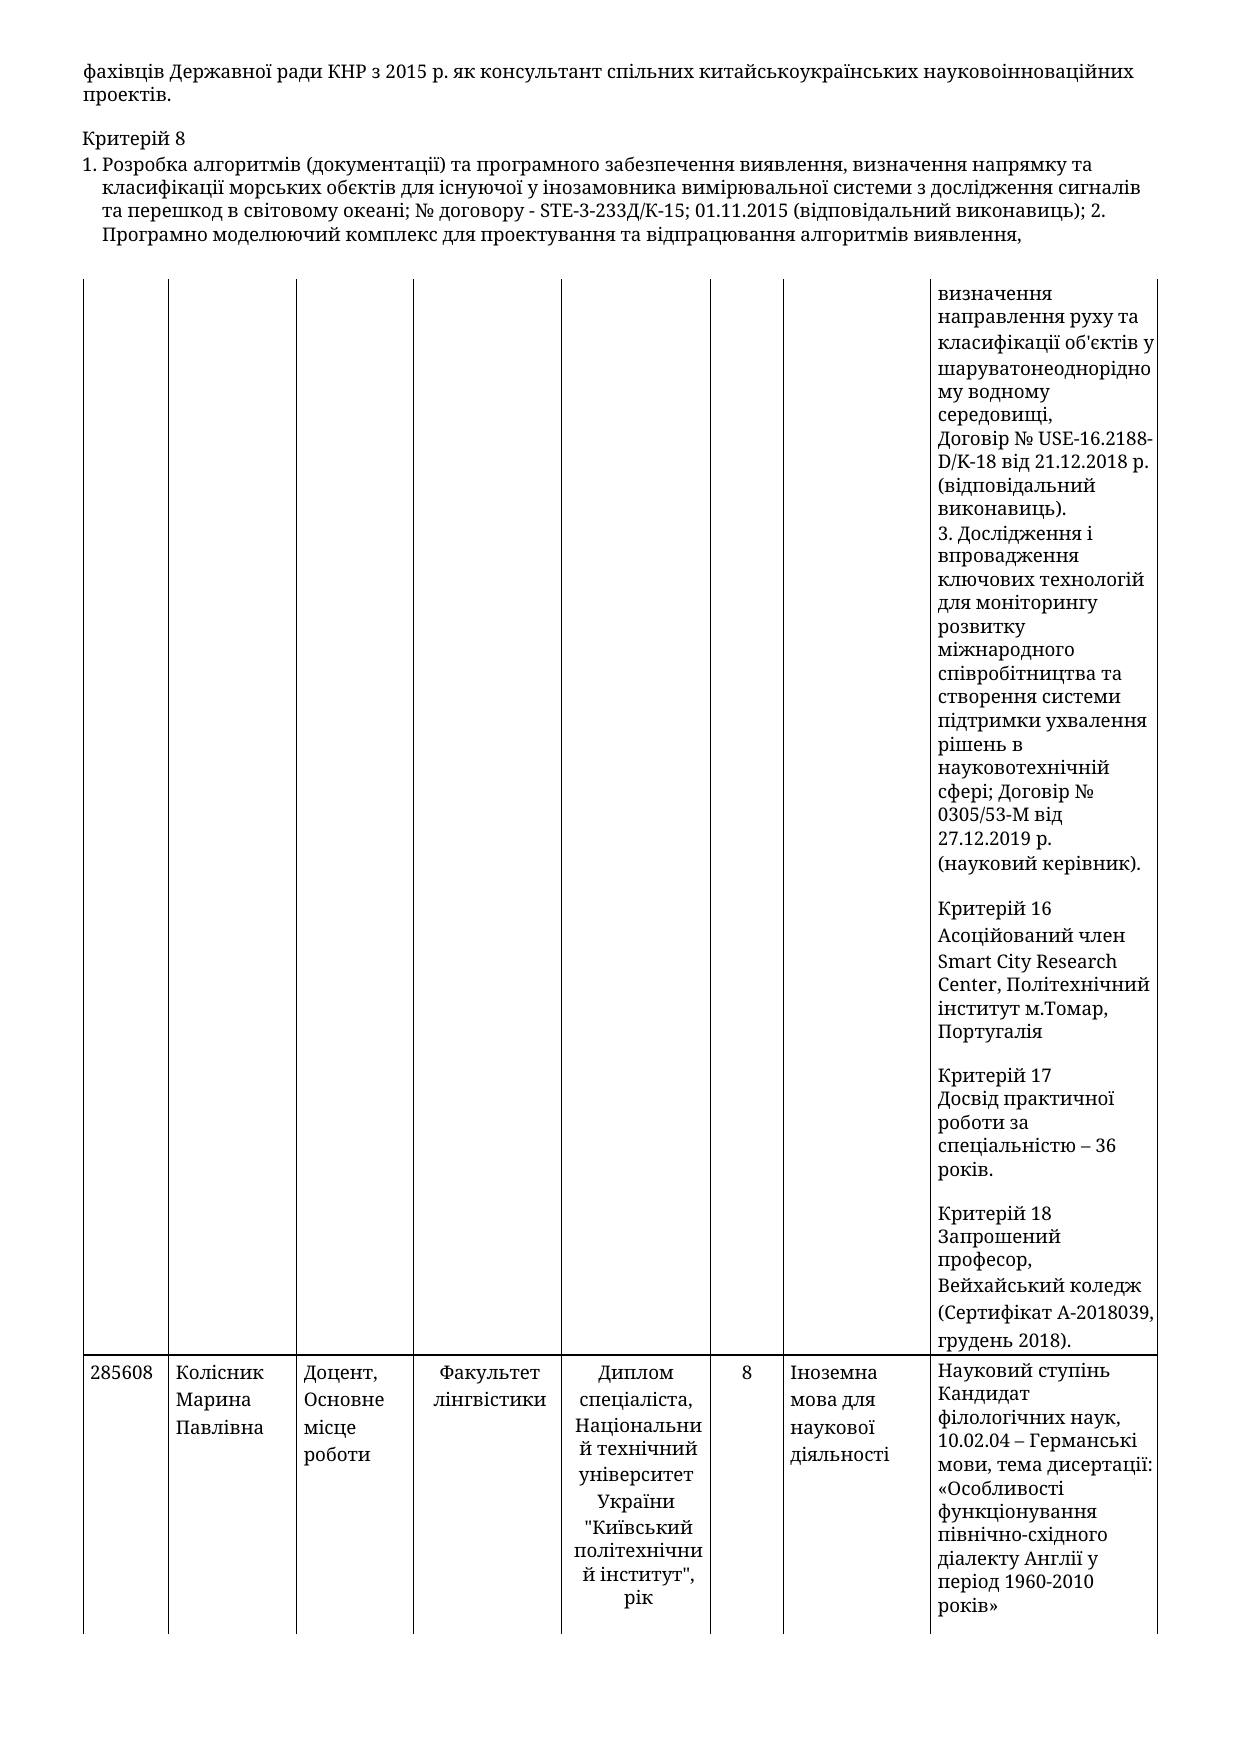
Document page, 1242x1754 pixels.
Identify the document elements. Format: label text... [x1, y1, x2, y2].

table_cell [297, 1356, 413, 1633]
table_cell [931, 1356, 1157, 1633]
table_header [784, 279, 930, 1354]
table_header [562, 279, 710, 1354]
table_header [84, 279, 168, 1354]
table_header [297, 279, 413, 1354]
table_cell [414, 1356, 561, 1633]
table_cell 8 [711, 1356, 783, 1633]
table_header [711, 279, 783, 1354]
text Критерій 8 [82, 126, 1150, 150]
table_header [169, 279, 296, 1354]
table_header [414, 279, 561, 1354]
table_cell 285608 [84, 1356, 168, 1633]
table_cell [784, 1356, 930, 1633]
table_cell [169, 1356, 296, 1633]
list Розробка алгоритмів (документації) та програмного забезпечення виявлення, визначення напрямку та класифікації морських обєктів для існуючої у інозамовника вимірювальної системи з дослідження сигналів та перешкод в світовому океані; № договору - STE-3-233Д/К-15; 01.11.2015 (відповідальний виконавиць); 2. Програмно моделюючий комплекс для проектування та відпрацювання алгоритмів виявлення, [82, 153, 1150, 247]
table_header визначення направлення руху та класифікації об'єктів у шаруватонеоднорідному водному середовищі, Договір № USE-16.2188-D/K-18 від 21.12.2018 р. (відповідальний виконавиць). 3. Дослідження і впровадження ключових технологій для моніторингу розвитку міжнародного співробітництва та створення системи підтримки ухвалення рішень в науковотехнічній сфері; Договір № 0305/53-М від 27.12.2019 р. (науковий керівник). Критерій 16 Асоційований член Smart City Research Center, Політехнічний інститут м.Томар, Португалія Критерій 17 Досвід практичної роботи за спеціальністю – 36 років. Критерій 18 Запрошений професор, Вейхайський коледж (Сертифікат A-2018039, грудень 2018). [931, 279, 1157, 1354]
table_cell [562, 1356, 710, 1633]
